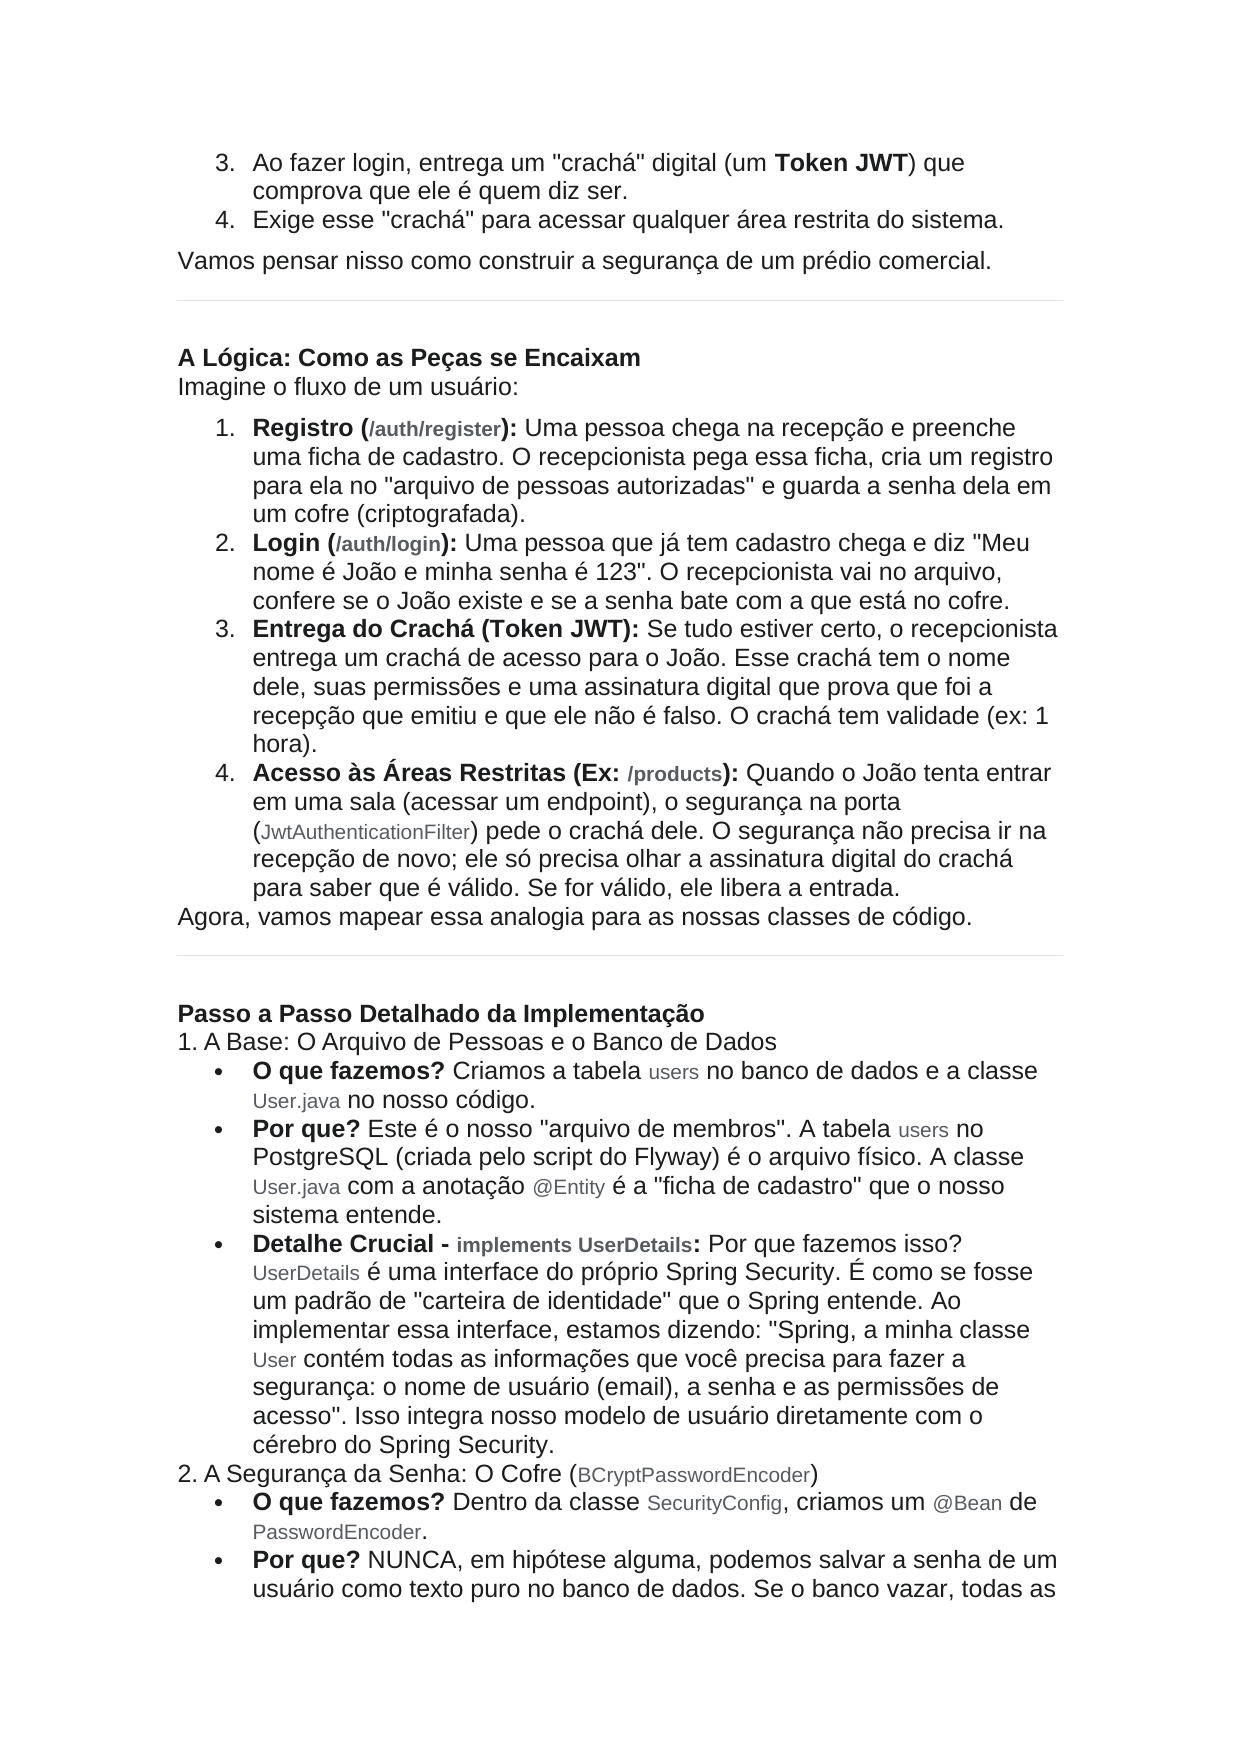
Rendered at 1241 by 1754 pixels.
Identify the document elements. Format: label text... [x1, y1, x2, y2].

subtitle 1. A Base: O Arquivo de Pessoas e o Banco de Dados [177, 1027, 1063, 1056]
list Entrega do Crachá (Token JWT): Se tudo estiver certo, o recepcionista entrega um crachá de acesso para o João. Esse crachá tem o nome dele, suas permissões e uma assinatura digital que prova que foi a recepção que emitiu e que ele não é falso. O crachá tem validade (ex: 1 hora). [215, 614, 1063, 758]
text Vamos pensar nisso como construir a segurança de um prédio comercial. [177, 246, 1063, 275]
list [215, 1545, 1063, 1602]
list Ao fazer login, entrega um "crachá" digital (um Token JWT) que comprova que ele é quem diz ser. [215, 148, 1063, 205]
list Por que? Este é o nosso "arquivo de membros". A tabela users no PostgreSQL (criada pelo script do Flyway) é o arquivo físico. A classe User.java com a anotação @Entity é a "ficha de cadastro" que o nosso sistema entende. [215, 1114, 1063, 1229]
subtitle A Lógica: Como as Peças se Encaixam [177, 343, 1063, 372]
text Imagine o fluxo de um usuário: [177, 372, 1063, 401]
list O que fazemos? Dentro da classe SecurityConfig, criamos um @Bean de PasswordEncoder. [215, 1487, 1063, 1545]
subtitle Passo a Passo Detalhado da Implementação [177, 999, 1063, 1027]
list Detalhe Crucial - implements UserDetails: Por que fazemos isso? UserDetails é uma interface do próprio Spring Security. É como se fosse um padrão de "carteira de identidade" que o Spring entende. Ao implementar essa interface, estamos dizendo: "Spring, a minha classe User contém todas as informações que você precisa para fazer a segurança: o nome de usuário (email), a senha e as permissões de acesso". Isso integra nosso modelo de usuário diretamente com o cérebro do Spring Security. [215, 1229, 1063, 1459]
subtitle 2. A Segurança da Senha: O Cofre (BCryptPasswordEncoder) [177, 1459, 1063, 1487]
list Exige esse "crachá" para acessar qualquer área restrita do sistema. [215, 205, 1063, 234]
text Agora, vamos mapear essa analogia para as nossas classes de código. [177, 902, 1063, 931]
list Login (/auth/login): Uma pessoa que já tem cadastro chega e diz "Meu nome é João e minha senha é 123". O recepcionista vai no arquivo, confere se o João existe e se a senha bate com a que está no cofre. [215, 528, 1063, 614]
list O que fazemos? Criamos a tabela users no banco de dados e a classe User.java no nosso código. [215, 1056, 1063, 1114]
list Registro (/auth/register): Uma pessoa chega na recepção e preenche uma ficha de cadastro. O recepcionista pega essa ficha, cria um registro para ela no "arquivo de pessoas autorizadas" e guarda a senha dela em um cofre (criptografada). [215, 413, 1063, 528]
list Acesso às Áreas Restritas (Ex: /products): Quando o João tenta entrar em uma sala (acessar um endpoint), o segurança na porta (JwtAuthenticationFilter) pede o crachá dele. O segurança não precisa ir na recepção de novo; ele só precisa olhar a assinatura digital do crachá para saber que é válido. Se for válido, ele libera a entrada. [215, 758, 1063, 902]
